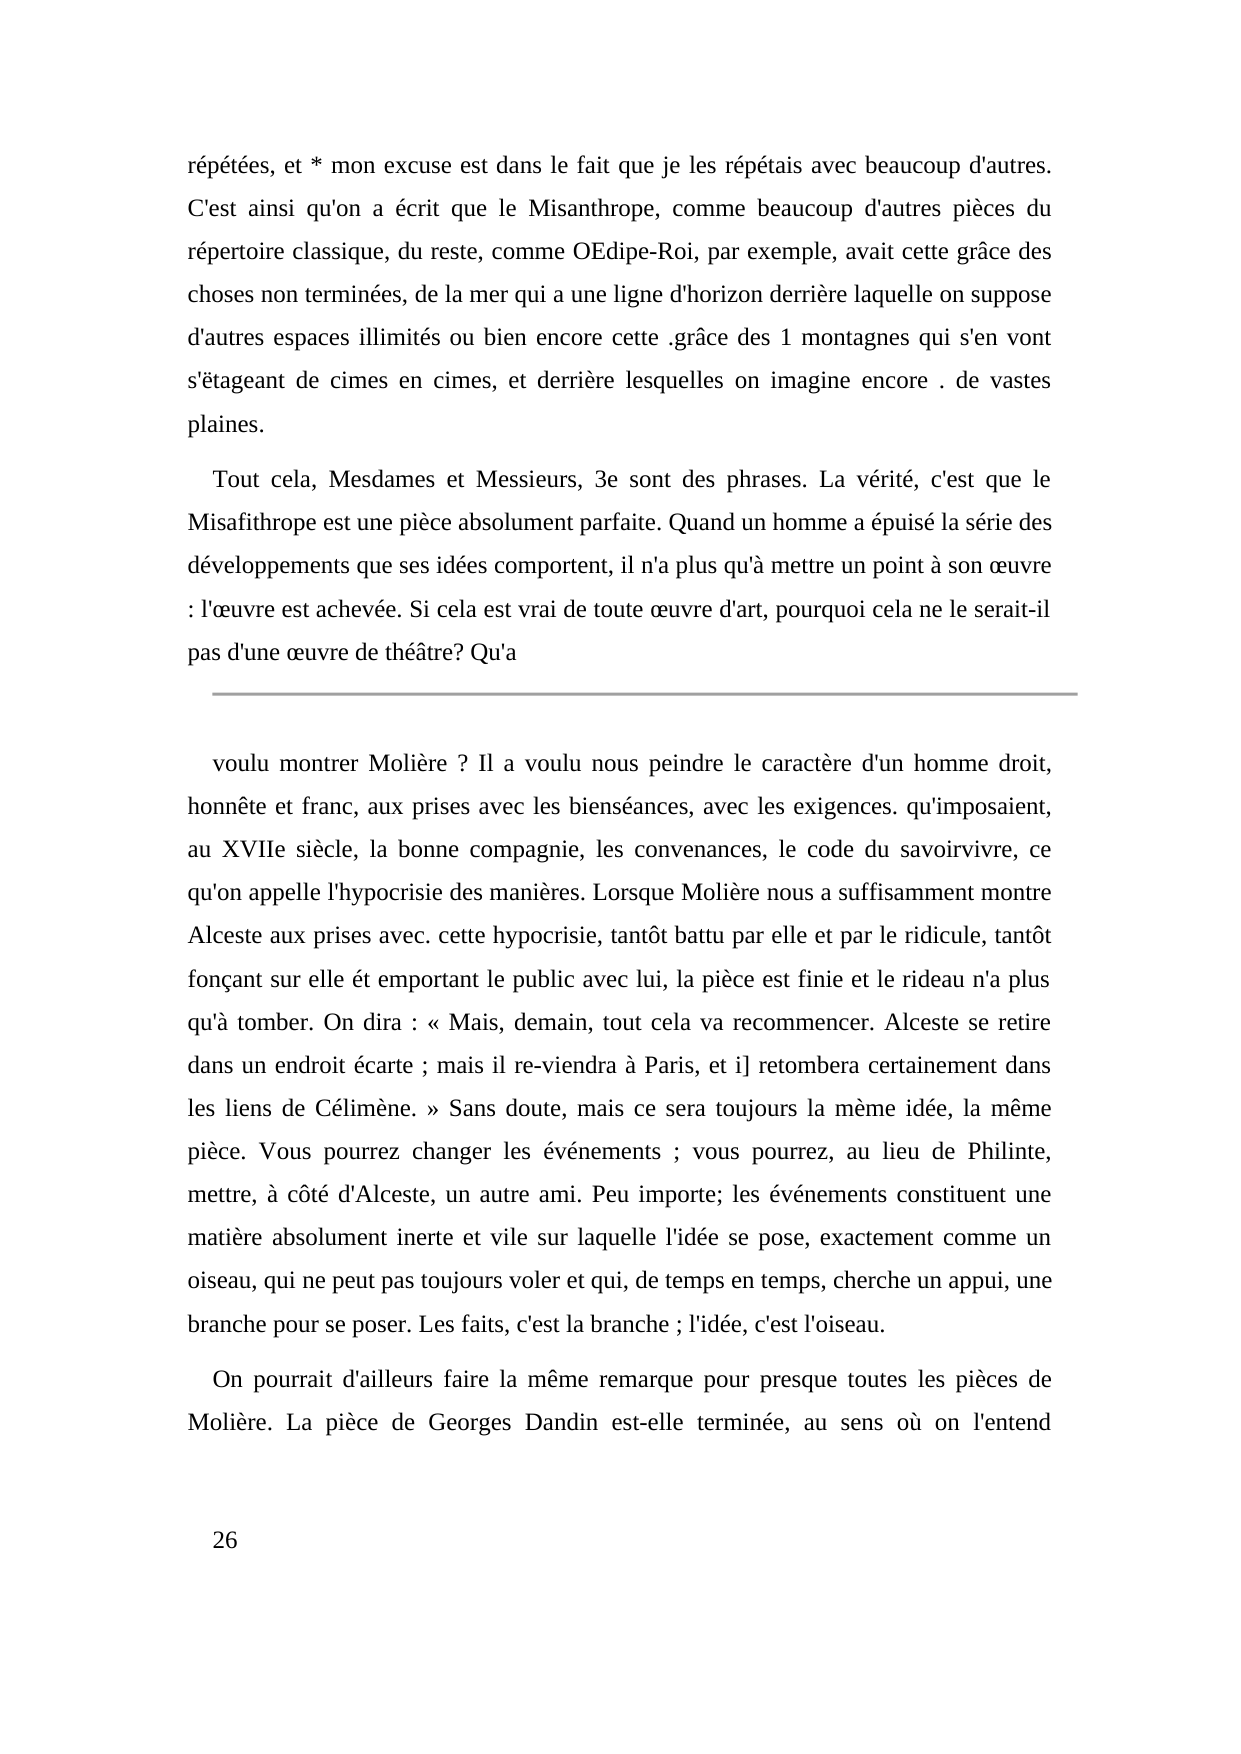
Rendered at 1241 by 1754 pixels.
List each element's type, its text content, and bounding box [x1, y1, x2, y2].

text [187, 1364, 1053, 1436]
text Tout cela, Mesdames et Messieurs, 3e sont des phrases. La vérité, c'est que le Misafithrope est une pièce absolument parfaite. Quand un homme a épuisé la série des développements que ses idées comportent, il n'a plus qu'à mettre un point à son œuvre : l'œuvre est achevée. Si cela est vrai de toute œuvre d'art, pourquoi cela ne le serait-il pas d'une œuvre de théâtre? Qu'a [187, 464, 1053, 666]
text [187, 150, 1053, 437]
text voulu montrer Molière ? Il a voulu nous peindre le caractère d'un homme droit, honnête et franc, aux prises avec les bienséances, avec les exigences. qu'imposaient, au XVIIe siècle, la bonne compagnie, les convenances, le code du savoirvivre, ce qu'on appelle l'hypocrisie des manières. Lorsque Molière nous a suffisamment montre Alceste aux prises avec. cette hypocrisie, tantôt battu par elle et par le ridicule, tantôt fonçant sur elle ét emportant le public avec lui, la pièce est finie et le rideau n'a plus qu'à tomber. On dira : « Mais, demain, tout cela va recommencer. Alceste se retire dans un endroit écarte ; mais il re-viendra à Paris, et i] retombera certainement dans les liens de Célimène. » Sans doute, mais ce sera toujours la mème idée, la même pièce. Vous pourrez changer les événements ; vous pourrez, au lieu de Philinte, mettre, à côté d'Alceste, un autre ami. Peu importe; les événements constituent une matière absolument inerte et vile sur laquelle l'idée se pose, exactement comme un oiseau, qui ne peut pas toujours voler et qui, de temps en temps, cherche un appui, une branche pour se poser. Les faits, c'est la branche ; l'idée, c'est l'oiseau. [187, 748, 1053, 1337]
